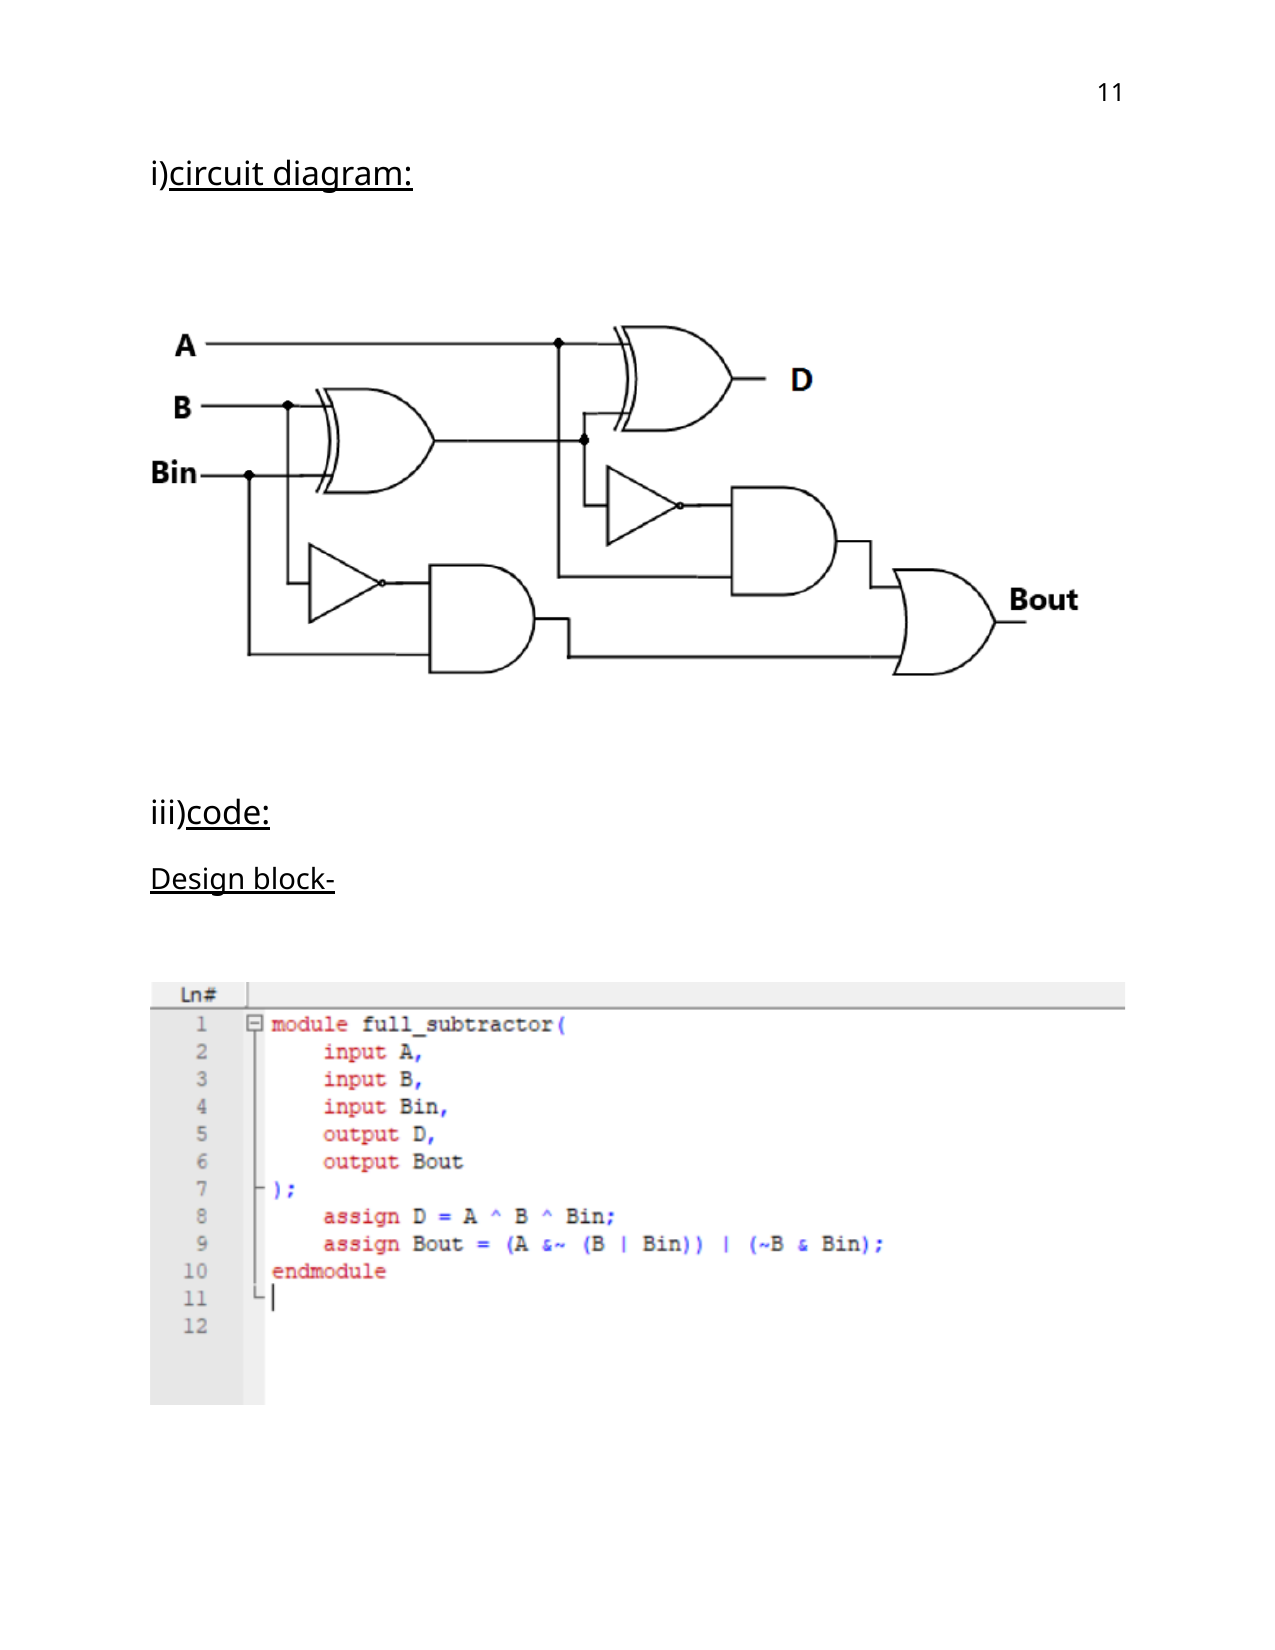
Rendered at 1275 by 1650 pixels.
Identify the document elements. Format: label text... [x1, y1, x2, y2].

text iii)code: [150, 789, 1125, 834]
picture [150, 287, 1090, 712]
picture [150, 982, 1125, 1405]
text i)circuit diagram: [150, 150, 1125, 195]
text Design block- [150, 858, 1125, 898]
